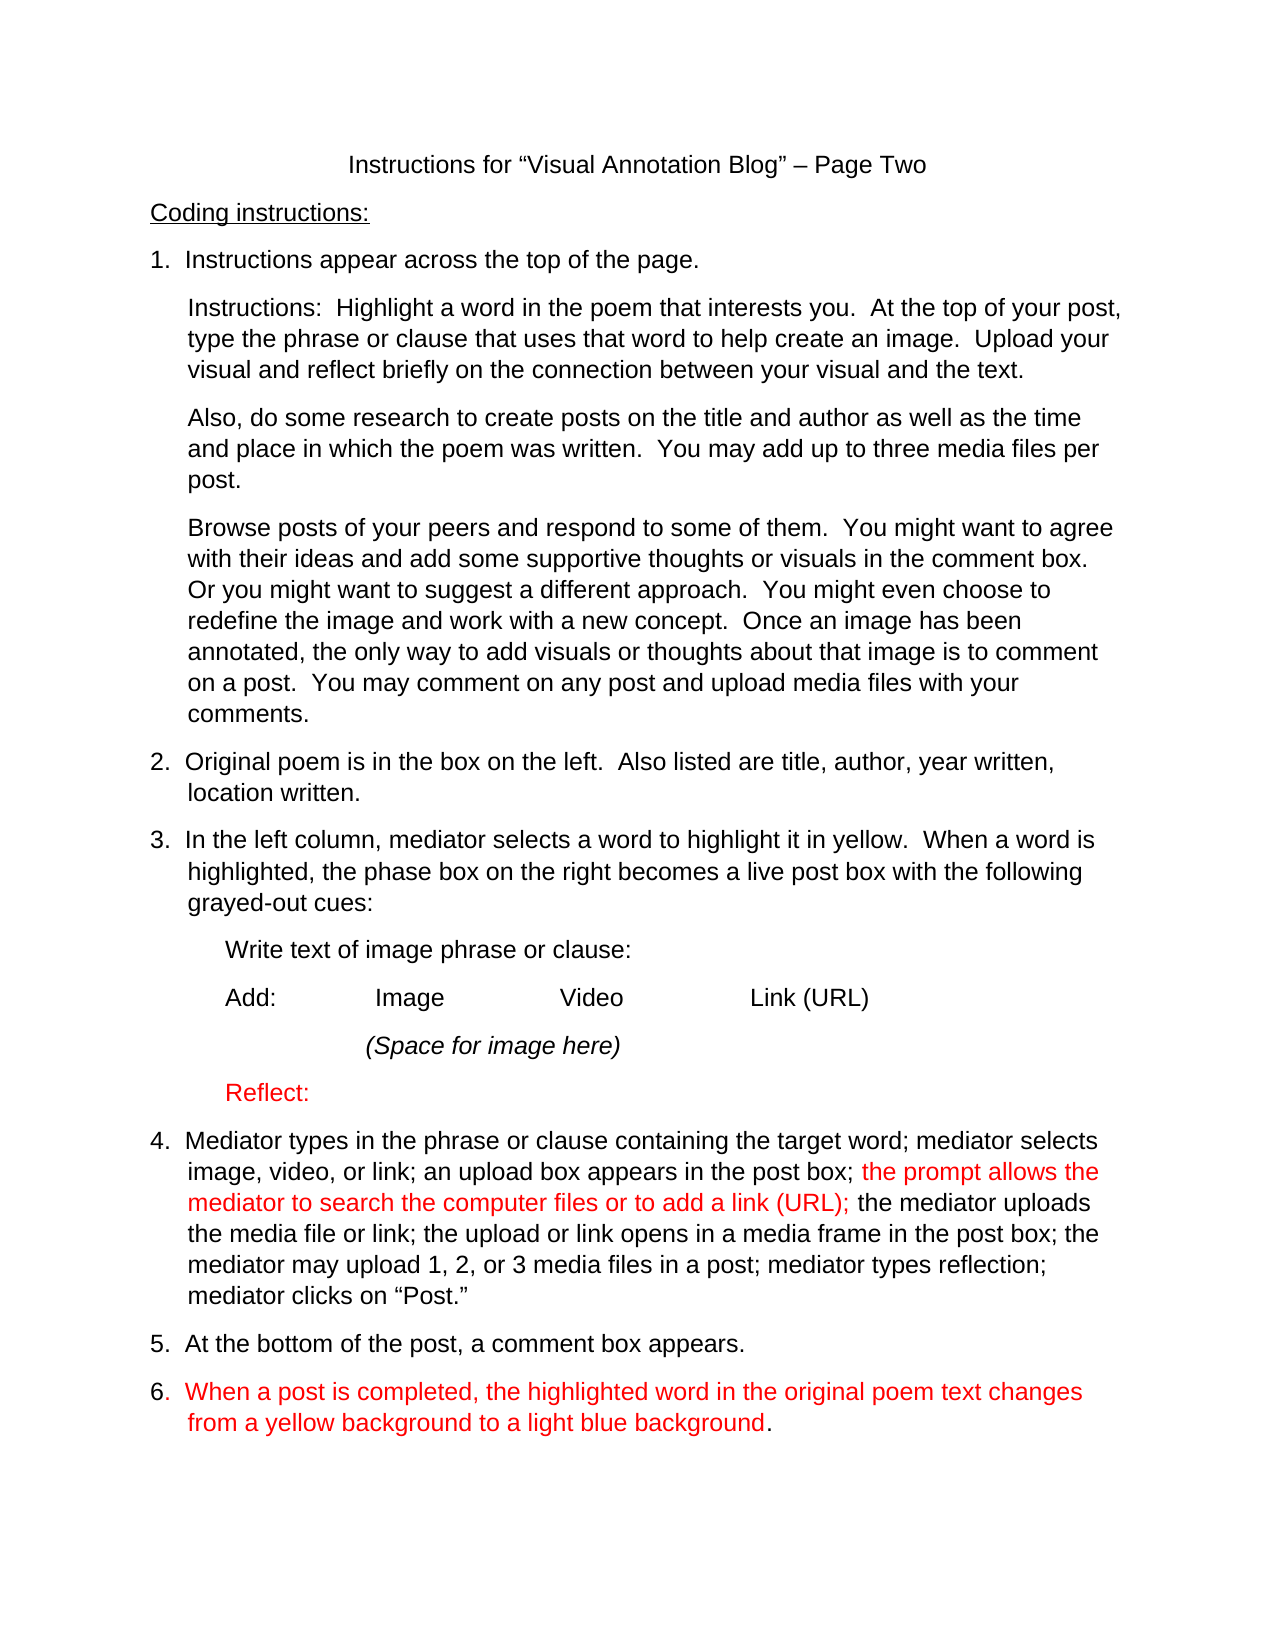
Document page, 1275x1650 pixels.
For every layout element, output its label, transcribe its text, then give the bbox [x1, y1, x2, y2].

text 6. When a post is completed, the highlighted word in the original poem text changes from a yellow background to a light blue background. [150, 1377, 1125, 1436]
text 4. Mediator types in the phrase or clause containing the target word; mediator selects image, video, or link; an upload box appears in the post box; the prompt allows the mediator to search the computer files or to add a link (URL); the mediator uploads the media file or link; the upload or link opens in a media frame in the post box; the mediator may upload 1, 2, or 3 media files in a post; mediator types reflection; mediator clicks on “Post.” [150, 1126, 1125, 1310]
text Browse posts of your peers and respond to some of them. You might want to agree with their ideas and add some supportive thoughts or visuals in the comment box. Or you might want to suggest a different approach. You might even choose to redefine the image and work with a new concept. Once an image has been annotated, the only way to add visuals or thoughts about that image is to comment on a post. You may comment on any post and upload media files with your comments. [187, 513, 1125, 728]
text Also, do some research to create posts on the title and author as well as the time and place in which the poem was written. You may add up to three media files per post. [187, 403, 1125, 494]
text 5. At the bottom of the post, a comment box appears. [150, 1329, 1125, 1358]
text Instructions: Highlight a word in the poem that interests you. At the top of your post, type the phrase or clause that uses that word to help create an image. Upload your visual and reflect briefly on the connection between your visual and the text. [187, 293, 1125, 384]
text Add: Image Video Link (URL) [150, 983, 1125, 1012]
text Coding instructions: [150, 198, 1125, 226]
text 2. Original poem is in the box on the left. Also listed are title, author, year written, location written. [150, 747, 1125, 806]
text Instructions for “Visual Annotation Blog” – Page Two [150, 150, 1125, 179]
text Write text of image phrase or clause: [150, 935, 1125, 964]
text 3. In the left column, mediator selects a word to highlight it in yellow. When a word is highlighted, the phase box on the right becomes a live post box with the following grayed-out cues: [150, 825, 1125, 916]
text (Space for image here) [150, 1031, 1125, 1059]
text 1. Instructions appear across the top of the page. [150, 245, 1125, 274]
text Reflect: [150, 1078, 1125, 1107]
